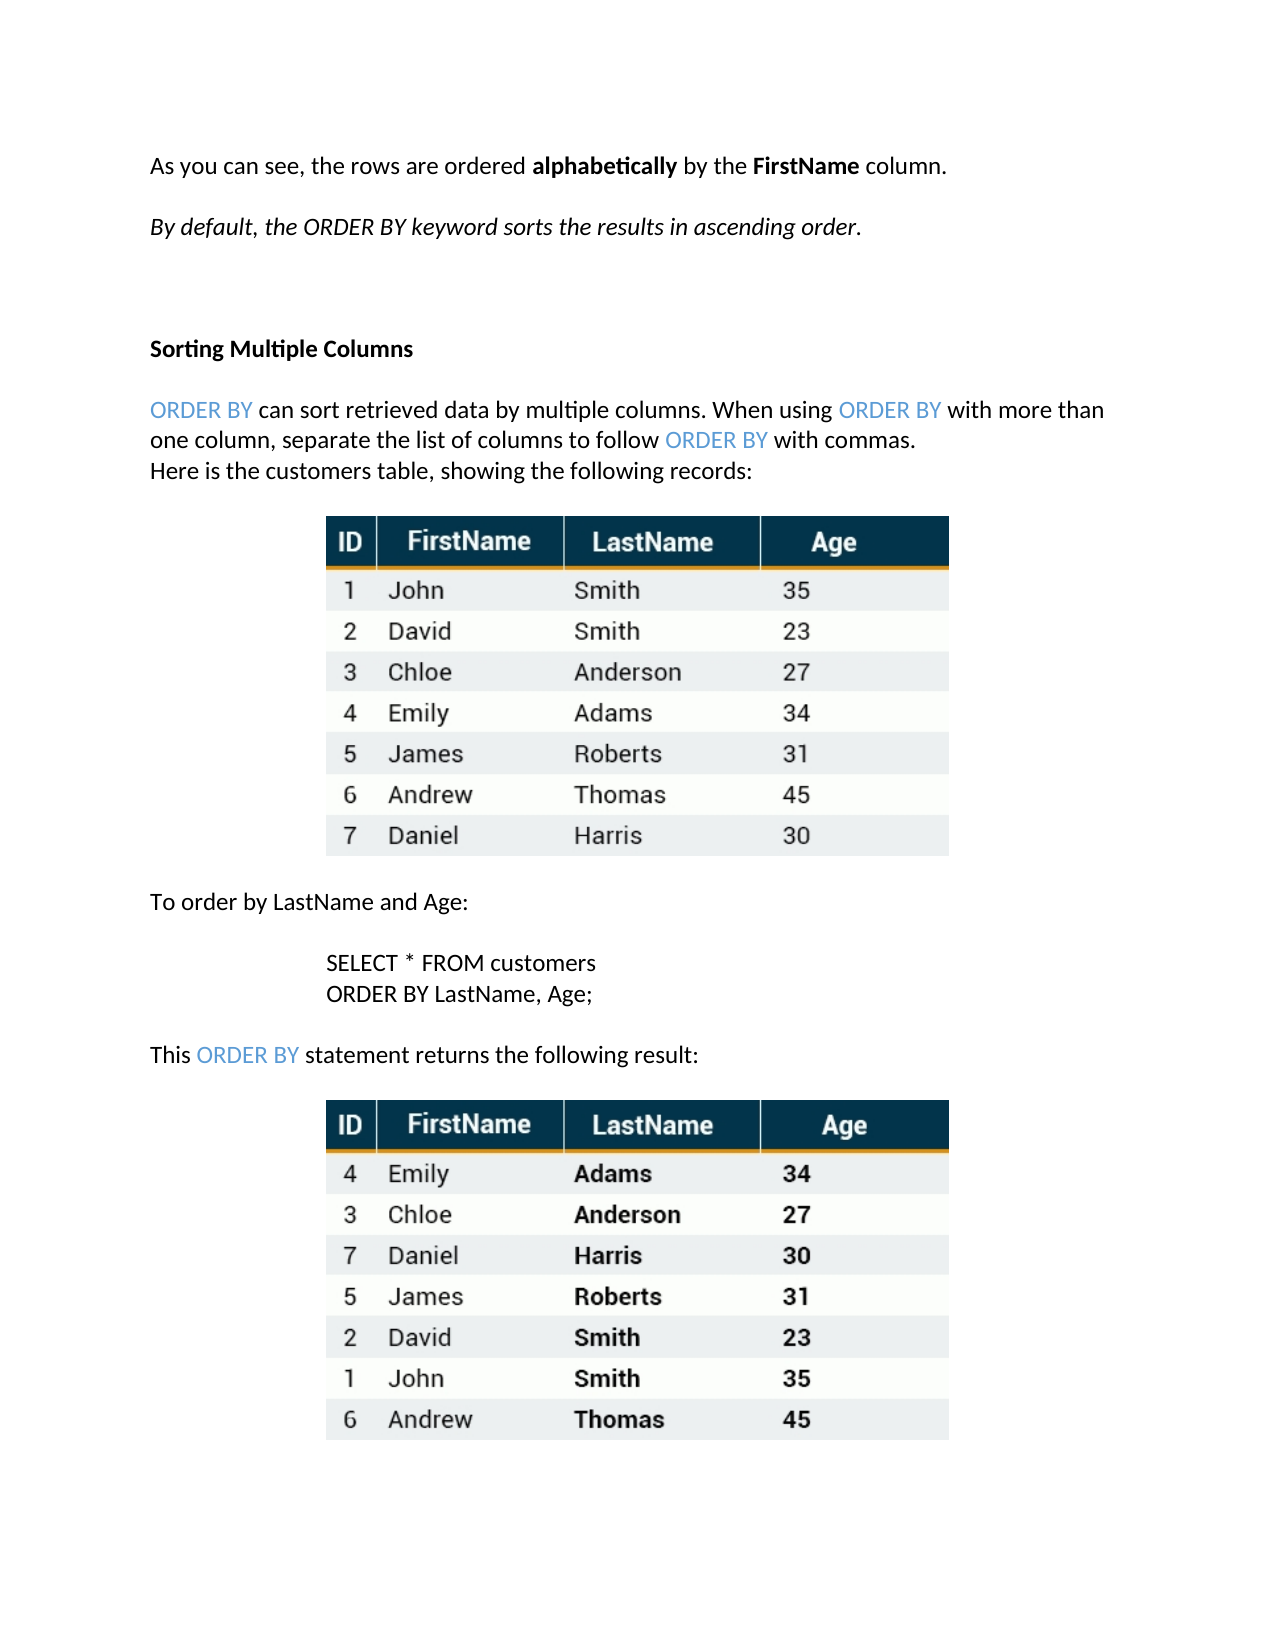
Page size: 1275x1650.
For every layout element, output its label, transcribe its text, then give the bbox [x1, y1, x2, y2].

picture [408, 1112, 531, 1134]
picture [592, 1114, 714, 1136]
picture [592, 531, 714, 552]
picture [326, 516, 949, 856]
picture [408, 529, 531, 551]
text SELECT * FROM customers [150, 947, 1125, 978]
text Here is the customers table, showing the following records: [150, 455, 1125, 486]
text This ORDER BY statement returns the following result: [150, 1039, 1125, 1069]
text As you can see, the rows are ordered alphabetically by the FirstName column. [150, 150, 1125, 181]
picture [326, 1100, 949, 1440]
text ORDER BY LastName, Age; [150, 978, 1125, 1008]
text ORDER BY can sort retrieved data by multiple columns. When using ORDER BY with more than one column, separate the list of columns to follow ORDER BY with commas. [150, 394, 1125, 455]
text Sorting Multiple Columns [150, 333, 1125, 364]
text To order by LastName and Age: [150, 886, 1125, 917]
picture [822, 1114, 867, 1141]
text By default, the ORDER BY keyword sorts the results in ascending order. [150, 211, 1125, 242]
picture [811, 532, 856, 558]
picture [339, 1114, 362, 1136]
picture [339, 531, 362, 552]
